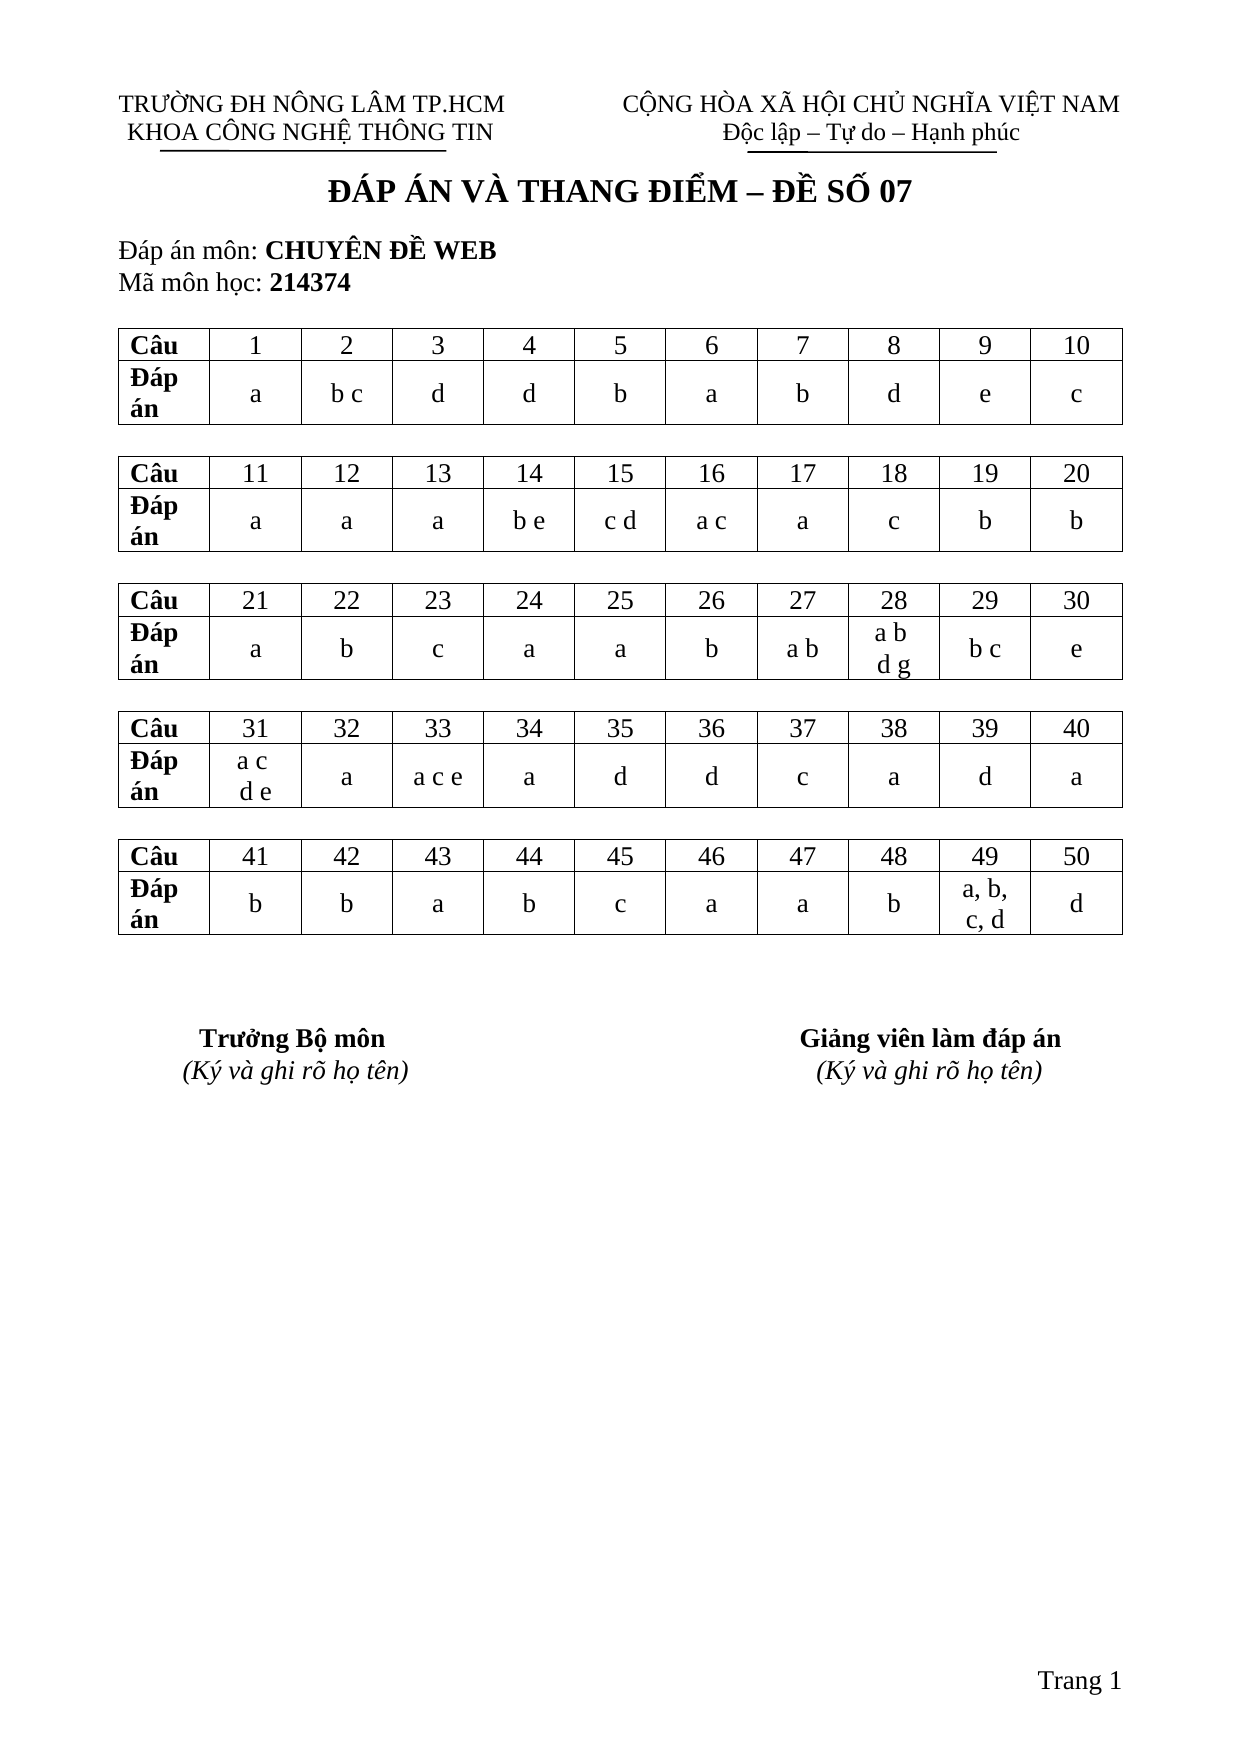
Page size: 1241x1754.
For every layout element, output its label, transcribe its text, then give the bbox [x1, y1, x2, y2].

table_cell d [575, 744, 665, 807]
table_cell b [302, 872, 392, 934]
table_header 35 [575, 712, 665, 743]
text ĐÁP ÁN VÀ THANG ĐIỂM – ĐỀ SỐ 07 [118, 171, 1122, 209]
table_cell a [484, 744, 574, 807]
table_cell Đáp án [119, 872, 209, 934]
table_cell a [575, 617, 665, 679]
table_cell a [484, 617, 574, 679]
table_header 16 [666, 457, 757, 488]
table_header 1 [210, 329, 301, 360]
table_cell a [210, 361, 301, 423]
table_header 48 [849, 840, 939, 871]
table_cell b [666, 617, 757, 679]
table_header 18 [849, 457, 939, 488]
table_cell a b d g [849, 617, 939, 679]
table_cell b [575, 361, 665, 423]
table_header 15 [575, 457, 665, 488]
table_header 47 [758, 840, 848, 871]
table_cell c [758, 744, 848, 807]
table_header 40 [1031, 712, 1122, 743]
table_header 13 [393, 457, 483, 488]
table_cell d [940, 744, 1030, 807]
table_cell a [849, 744, 939, 807]
table_header 20 [1031, 457, 1122, 488]
table_header 26 [666, 584, 757, 616]
table_header 50 [1031, 840, 1122, 871]
text Mã môn học: 214374 [118, 266, 1122, 297]
table_cell a [393, 872, 483, 934]
table_cell c d [575, 489, 665, 551]
table_cell a [758, 872, 848, 934]
text KHOA CÔNG NGHỆ THÔNG TIN Độc lập – Tự do – Hạnh phúc [118, 117, 1122, 146]
table_header 44 [484, 840, 574, 871]
table_cell b [302, 617, 392, 679]
table_cell d [666, 744, 757, 807]
table_header 41 [210, 840, 301, 871]
table_cell Đáp án [119, 617, 209, 679]
table_header Câu [119, 584, 209, 616]
table_header 28 [849, 584, 939, 616]
table_header 36 [666, 712, 757, 743]
table_cell a [666, 872, 757, 934]
table_cell a [1031, 744, 1122, 807]
table_header 37 [758, 712, 848, 743]
table_header 32 [302, 712, 392, 743]
table_header 9 [940, 329, 1030, 360]
table_cell a [666, 361, 757, 423]
table_cell b [940, 489, 1030, 551]
table_header 10 [1031, 329, 1122, 360]
table_header 30 [1031, 584, 1122, 616]
table_header 31 [210, 712, 301, 743]
table_cell a c d e [210, 744, 301, 807]
table_header 21 [210, 584, 301, 616]
table_cell a c e [393, 744, 483, 807]
table_header 14 [484, 457, 574, 488]
table_header 24 [484, 584, 574, 616]
table_header 11 [210, 457, 301, 488]
table_cell d [849, 361, 939, 423]
table_cell a, b, c, d [940, 872, 1030, 934]
text TRƯỜNG ĐH NÔNG LÂM TP.HCM CỘNG HÒA XÃ HỘI CHỦ NGHĨA VIỆT NAM [118, 89, 1122, 117]
table_cell d [393, 361, 483, 423]
table_header 22 [302, 584, 392, 616]
table_header 39 [940, 712, 1030, 743]
table_header 23 [393, 584, 483, 616]
table_cell a [210, 617, 301, 679]
table_cell b c [940, 617, 1030, 679]
table_header 43 [393, 840, 483, 871]
table_cell a [393, 489, 483, 551]
table_cell b [758, 361, 848, 423]
table_cell b [1031, 489, 1122, 551]
table_header 7 [758, 329, 848, 360]
table_cell a b [758, 617, 848, 679]
table_cell e [940, 361, 1030, 423]
table_cell Đáp án [119, 361, 209, 423]
table_header 4 [484, 329, 574, 360]
table_cell a [210, 489, 301, 551]
table_header 6 [666, 329, 757, 360]
table_header 49 [940, 840, 1030, 871]
table_header 38 [849, 712, 939, 743]
table_header 29 [940, 584, 1030, 616]
table_header 19 [940, 457, 1030, 488]
table_cell b [210, 872, 301, 934]
table_cell e [1031, 617, 1122, 679]
table_header 17 [758, 457, 848, 488]
table_header 12 [302, 457, 392, 488]
table_header Câu [119, 329, 209, 360]
table_header Câu [119, 457, 209, 488]
table_cell c [849, 489, 939, 551]
table_cell b [849, 872, 939, 934]
table_header 27 [758, 584, 848, 616]
table_header 25 [575, 584, 665, 616]
table_cell a c [666, 489, 757, 551]
table_cell b e [484, 489, 574, 551]
table_header 5 [575, 329, 665, 360]
table_cell a [302, 489, 392, 551]
table_header 2 [302, 329, 392, 360]
table_header 46 [666, 840, 757, 871]
table_header Câu [119, 840, 209, 871]
table_header 34 [484, 712, 574, 743]
table_cell b c [302, 361, 392, 423]
table_cell c [1031, 361, 1122, 423]
table_cell a [302, 744, 392, 807]
table_header Câu [119, 712, 209, 743]
table_cell c [575, 872, 665, 934]
table_cell Đáp án [119, 744, 209, 807]
text (Ký và ghi rõ họ tên) (Ký và ghi rõ họ tên) [118, 1054, 1122, 1085]
table_header 8 [849, 329, 939, 360]
text Đáp án môn: CHUYÊN ĐỀ WEB [118, 234, 1122, 266]
table_cell Đáp án [119, 489, 209, 551]
table_cell b [484, 872, 574, 934]
text Trưởng Bộ môn Giảng viên làm đáp án [118, 1023, 1122, 1054]
table_cell d [484, 361, 574, 423]
table_cell c [393, 617, 483, 679]
table_header 33 [393, 712, 483, 743]
table_header 45 [575, 840, 665, 871]
table_header 42 [302, 840, 392, 871]
table_cell a [758, 489, 848, 551]
table_header 3 [393, 329, 483, 360]
table_cell d [1031, 872, 1122, 934]
